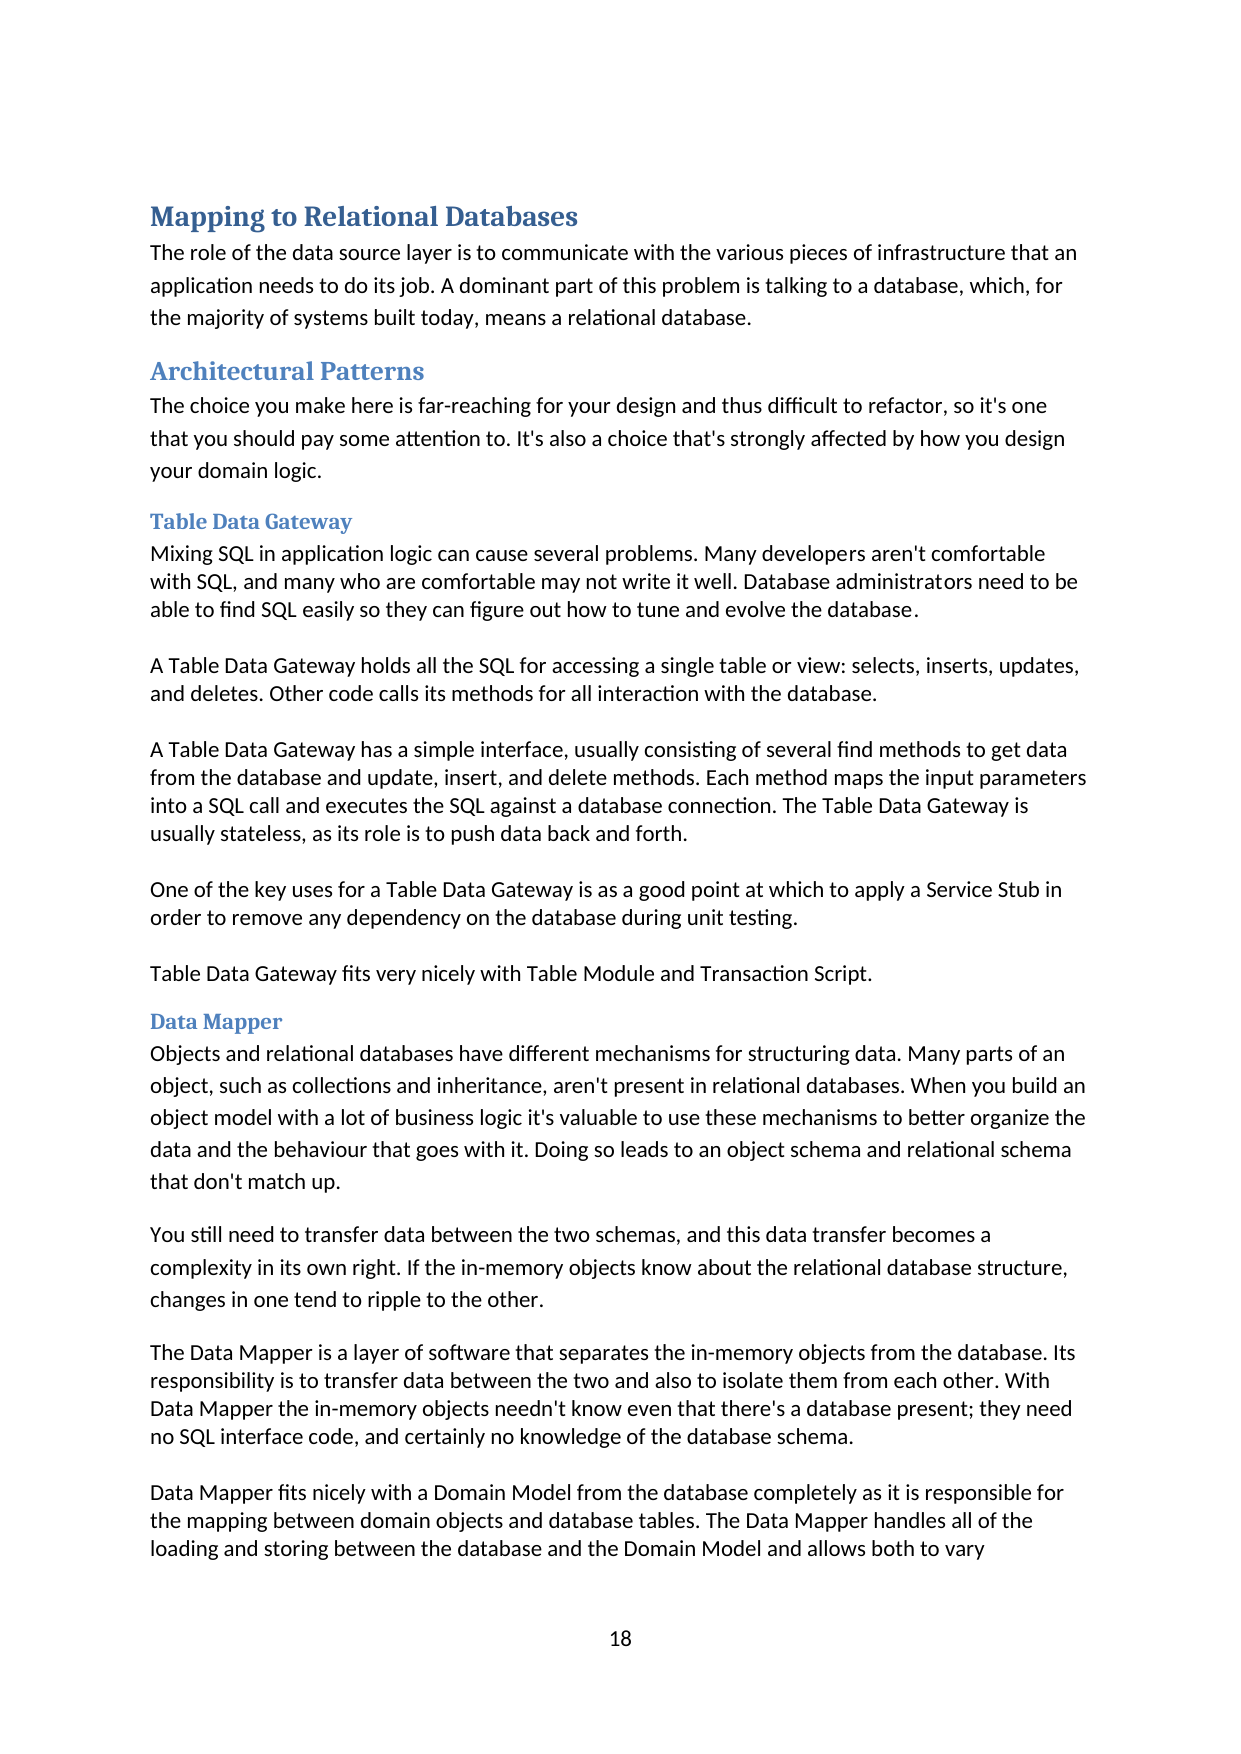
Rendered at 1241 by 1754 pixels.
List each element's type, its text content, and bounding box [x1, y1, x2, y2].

text Table Data Gateway fits very nicely with Table Module and Transaction Script. [150, 959, 1090, 988]
text You still need to transfer data between the two schemas, and this data transfer becomes a complexity in its own right. If the in-memory objects know about the relational database structure, changes in one tend to ripple to the other. [150, 1220, 1090, 1313]
text One of the key uses for a Table Data Gateway is as a good point at which to apply a Service Stub in order to remove any dependency on the database during unit testing. [150, 876, 1090, 932]
text The role of the data source layer is to communicate with the various pieces of infrastructure that an application needs to do its job. A dominant part of this problem is talking to a database, which, for the majority of systems built today, means a relational database. [150, 238, 1090, 331]
text Objects and relational databases have different mechanisms for structuring data. Many parts of an object, such as collections and inheritance, aren't present in relational databases. When you build an object model with a lot of business logic it's valuable to use these mechanisms to better organize the data and the behaviour that goes with it. Doing so leads to an object schema and relational schema that don't match up. [150, 1039, 1090, 1195]
text Mixing SQL in application logic can cause several problems. Many developers aren't comfortable with SQL, and many who are comfortable may not write it well. Database administrators need to be able to find SQL easily so they can figure out how to tune and evolve the database. [150, 539, 1090, 623]
subtitle Data Mapper [150, 1008, 1090, 1035]
text A Table Data Gateway has a simple interface, usually consisting of several find methods to get data from the database and update, insert, and delete methods. Each method maps the input parameters into a SQL call and executes the SQL against a database connection. The Table Data Gateway is usually stateless, as its role is to push data back and forth. [150, 735, 1090, 847]
text The choice you make here is far-reaching for your design and thus difficult to refactor, so it's one that you should pay some attention to. It's also a choice that's strongly affected by how you design your domain logic. [150, 392, 1090, 484]
subtitle Architectural Patterns [150, 356, 1090, 387]
text A Table Data Gateway holds all the SQL for accessing a single table or view: selects, inserts, updates, and deletes. Other code calls its methods for all interaction with the database. [150, 651, 1090, 707]
subtitle Mapping to Relational Databases [150, 200, 1090, 233]
text The Data Mapper is a layer of software that separates the in-memory objects from the database. Its responsibility is to transfer data between the two and also to isolate them from each other. With Data Mapper the in-memory objects needn't know even that there's a database present; they need no SQL interface code, and certainly no knowledge of the database schema. [150, 1338, 1090, 1450]
subtitle Table Data Gateway [150, 509, 1090, 535]
